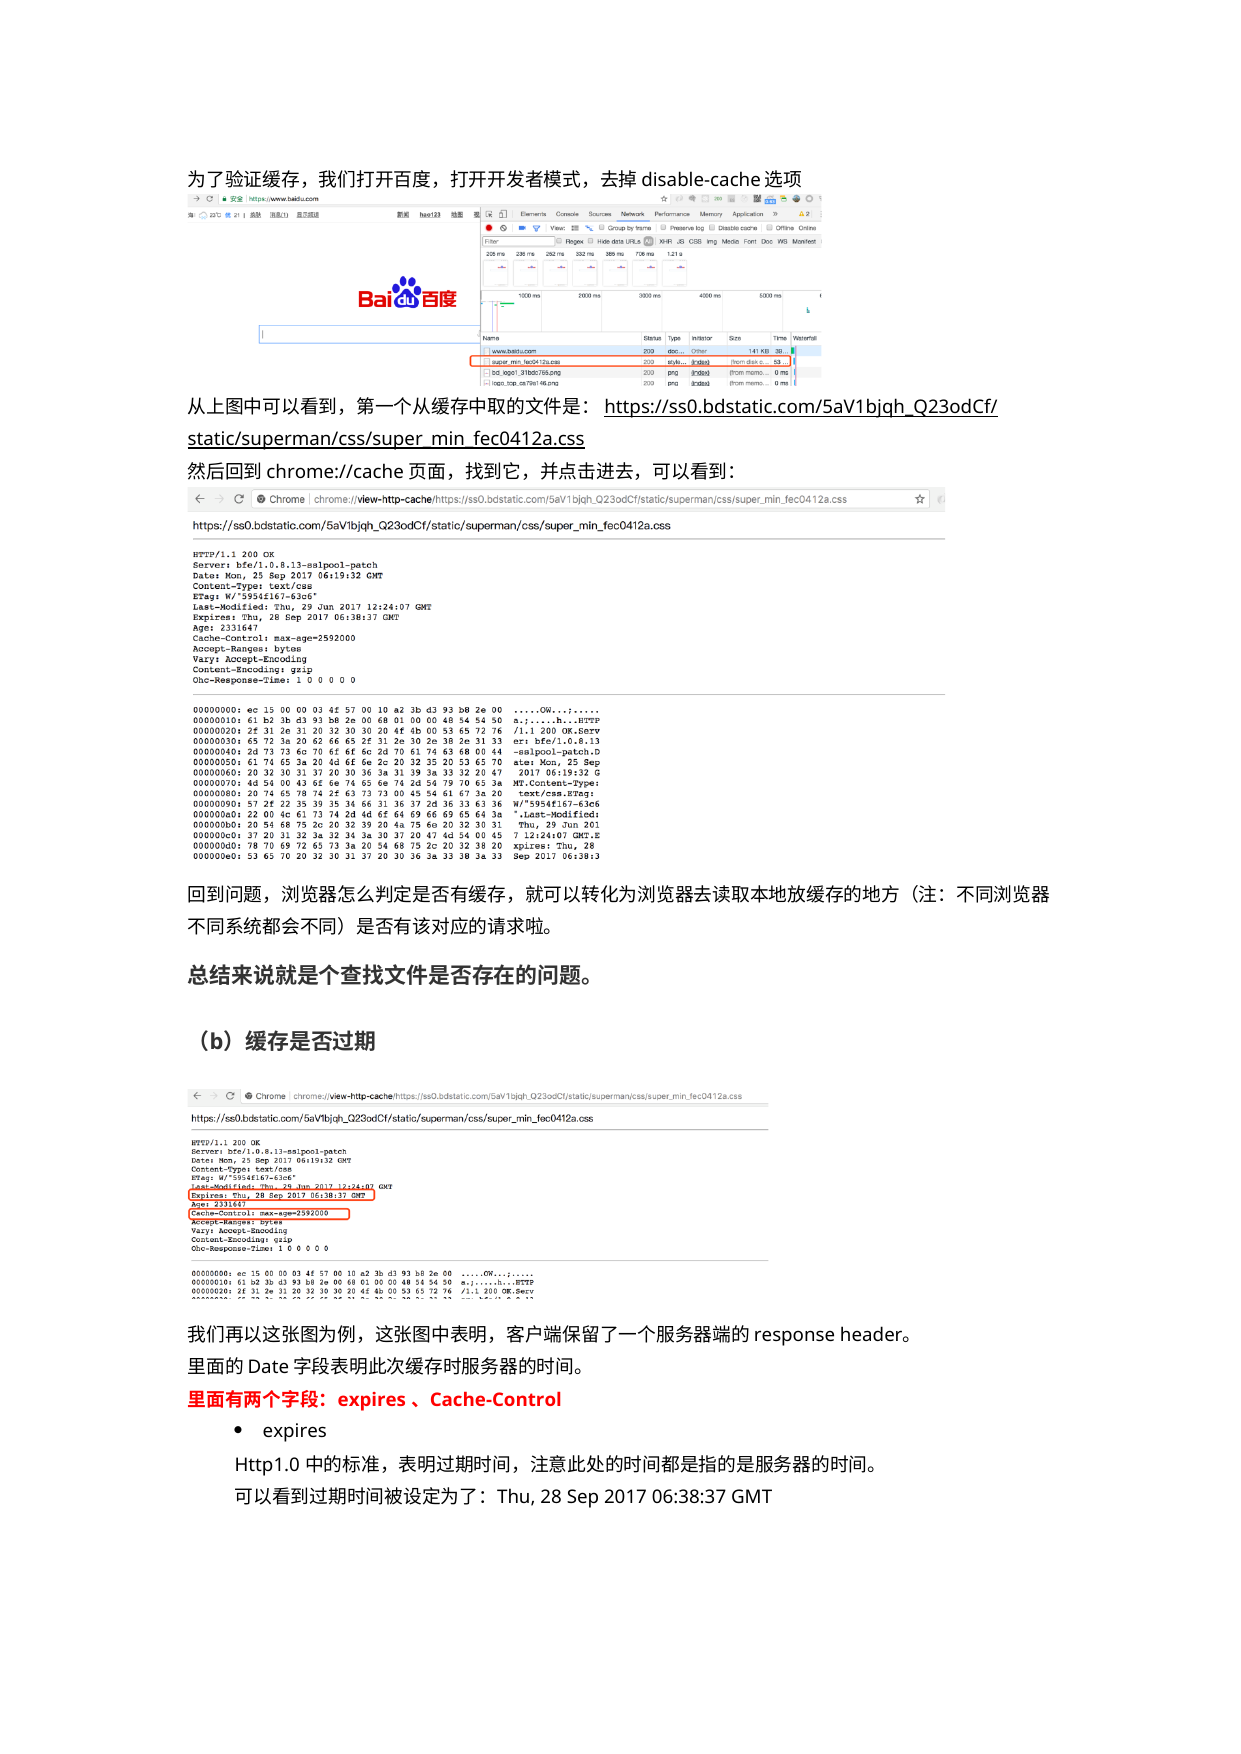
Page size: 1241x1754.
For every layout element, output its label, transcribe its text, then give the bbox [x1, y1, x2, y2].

picture [187, 1089, 769, 1299]
subtitle 总结来说就是个查找文件是否存在的问题。 [187, 958, 1053, 990]
picture [187, 194, 822, 386]
list expires Http1.0 中的标准，表明过期时间，注意此处的时间都是指的是服务器的时间。 可以看到过期时间被设定为了：Thu, 28 Sep 2017 06:38:37 GMT [234, 1414, 1053, 1512]
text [187, 162, 1053, 389]
picture [187, 487, 946, 860]
subtitle （b）缓存是否过期 [187, 1023, 1053, 1056]
